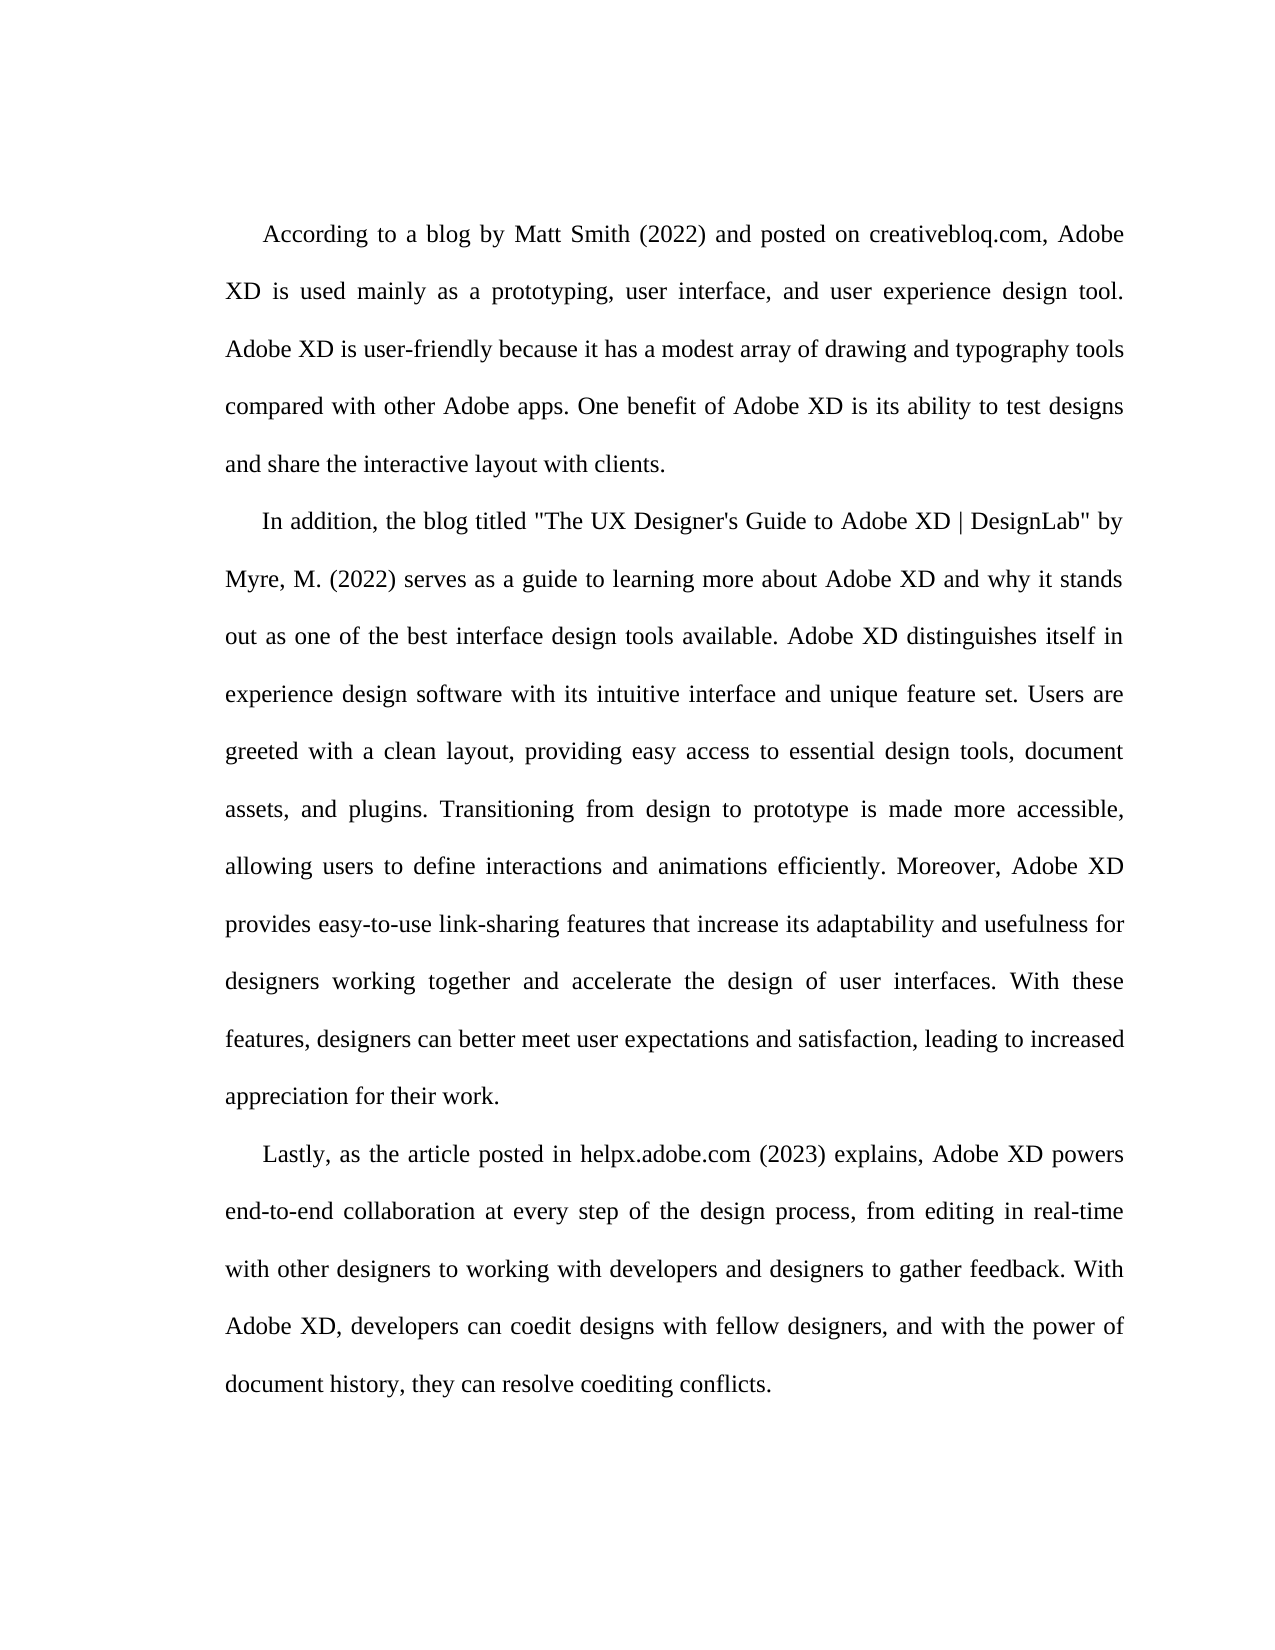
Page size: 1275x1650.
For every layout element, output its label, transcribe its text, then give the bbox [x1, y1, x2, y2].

text Lastly, as the article posted in helpx.adobe.com (2023) explains, Adobe XD powers end-to-end collaboration at every step of the design process, from editing in real-time with other designers to working with developers and designers to gather feedback. With Adobe XD, developers can coedit designs with fellow designers, and with the power of document history, they can resolve coediting conflicts. [225, 1139, 1125, 1397]
text In addition, the blog titled "The UX Designer's Guide to Adobe XD | DesignLab" by Myre, M. (2022) serves as a guide to learning more about Adobe XD and why it stands out as one of the best interface design tools available. Adobe XD distinguishes itself in experience design software with its intuitive interface and unique feature set. Users are greeted with a clean layout, providing easy access to essential design tools, document assets, and plugins. Transitioning from design to prototype is made more accessible, allowing users to define interactions and animations efficiently. Moreover, Adobe XD provides easy-to-use link-sharing features that increase its adaptability and usefulness for designers working together and accelerate the design of user interfaces. With these features, designers can better meet user expectations and satisfaction, leading to increased appreciation for their work. [225, 506, 1125, 1110]
text According to a blog by Matt Smith (2022) and posted on creativebloq.com, Adobe XD is used mainly as a prototyping, user interface, and user experience design tool. Adobe XD is user-friendly because it has a modest array of drawing and typography tools compared with other Adobe apps. One benefit of Adobe XD is its ability to test designs and share the interactive layout with clients. [225, 219, 1125, 477]
